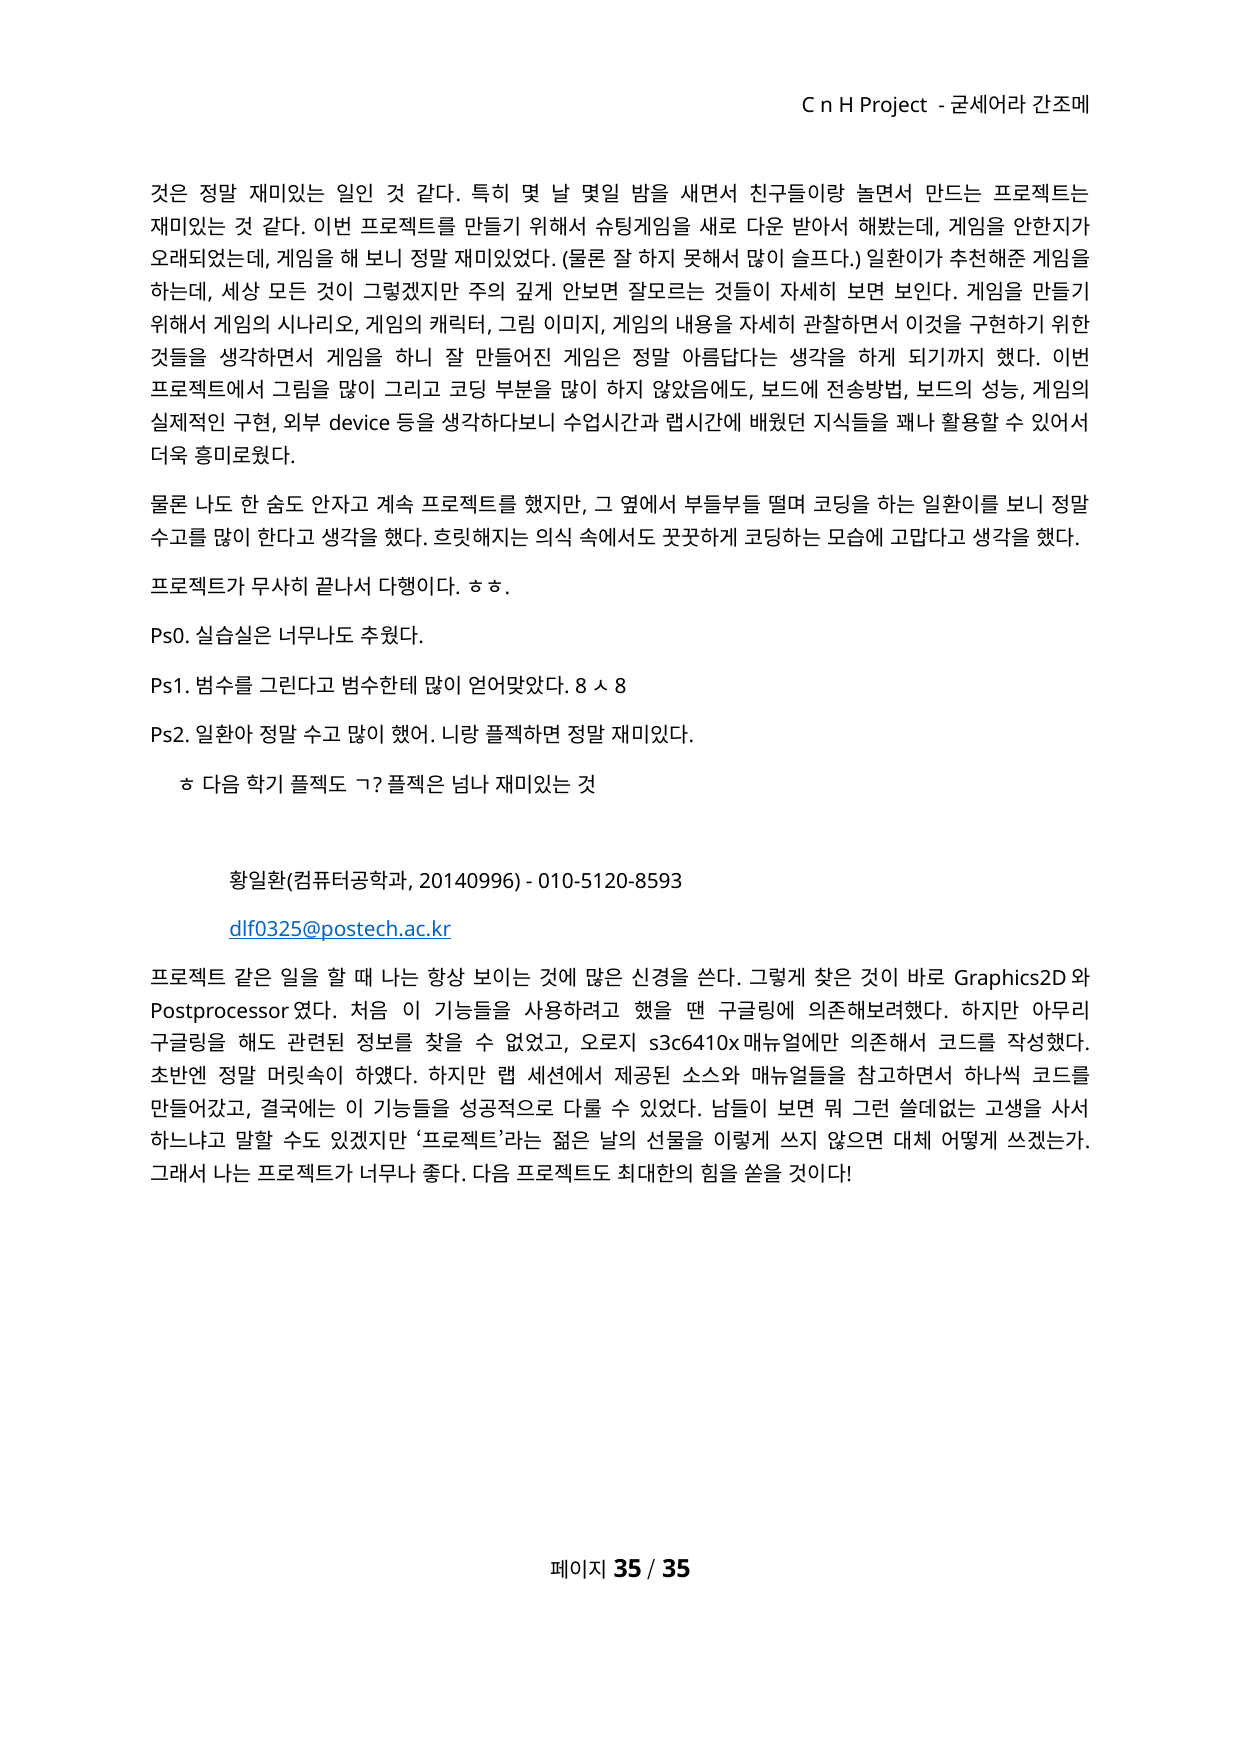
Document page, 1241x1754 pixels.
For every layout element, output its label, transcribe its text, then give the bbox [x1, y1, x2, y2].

text dlf0325@postech.ac.kr [229, 914, 1090, 942]
text Ps0. 실습실은 너무나도 추웠다. [150, 620, 1090, 650]
text 물론 나도 한 숨도 안자고 계속 프로젝트를 했지만, 그 옆에서 부들부들 떨며 코딩을 하는 일환이를 보니 정말 수고를 많이 한다고 생각을 했다. 흐릿해지는 의식 속에서도 꿋꿋하게 코딩하는 모습에 고맙다고 생각을 했다. [150, 488, 1090, 551]
text Ps2. 일환아 정말 수고 많이 했어. 니랑 플젝하면 정말 재미있다. [150, 718, 1090, 749]
text 프로젝트 같은 일을 할 때 나는 항상 보이는 것에 많은 신경을 쓴다. 그렇게 찾은 것이 바로 Graphics2D와 Postprocessor였다. 처음 이 기능들을 사용하려고 했을 땐 구글링에 의존해보려했다. 하지만 아무리 구글링을 해도 관련된 정보를 찾을 수 없었고, 오로지 s3c6410x매뉴얼에만 의존해서 코드를 작성했다. 초반엔 정말 머릿속이 하얬다. 하지만 랩 세션에서 제공된 소스와 매뉴얼들을 참고하면서 하나씩 코드를 만들어갔고, 결국에는 이 기능들을 성공적으로 다룰 수 있었다. 남들이 보면 뭐 그런 쓸데없는 고생을 사서 하느냐고 말할 수도 있겠지만 ‘프로젝트’라는 젊은 날의 선물을 이렇게 쓰지 않으면 대체 어떻게 쓰겠는가. 그래서 나는 프로젝트가 너무나 좋다. 다음 프로젝트도 최대한의 힘을 쏟을 것이다! [150, 961, 1090, 1188]
text 프로젝트가 무사히 끝나서 다행이다. ㅎㅎ. [150, 570, 1090, 601]
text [150, 177, 1090, 469]
text 황일환(컴퓨터공학과, 20140996) - 010-5120-8593 [229, 864, 1090, 895]
text ㅎ 다음 학기 플젝도 ㄱ? 플젝은 넘나 재미있는 것 [150, 768, 1090, 798]
text Ps1. 범수를 그린다고 범수한테 많이 얻어맞았다. 8ㅅ8 [150, 669, 1090, 699]
